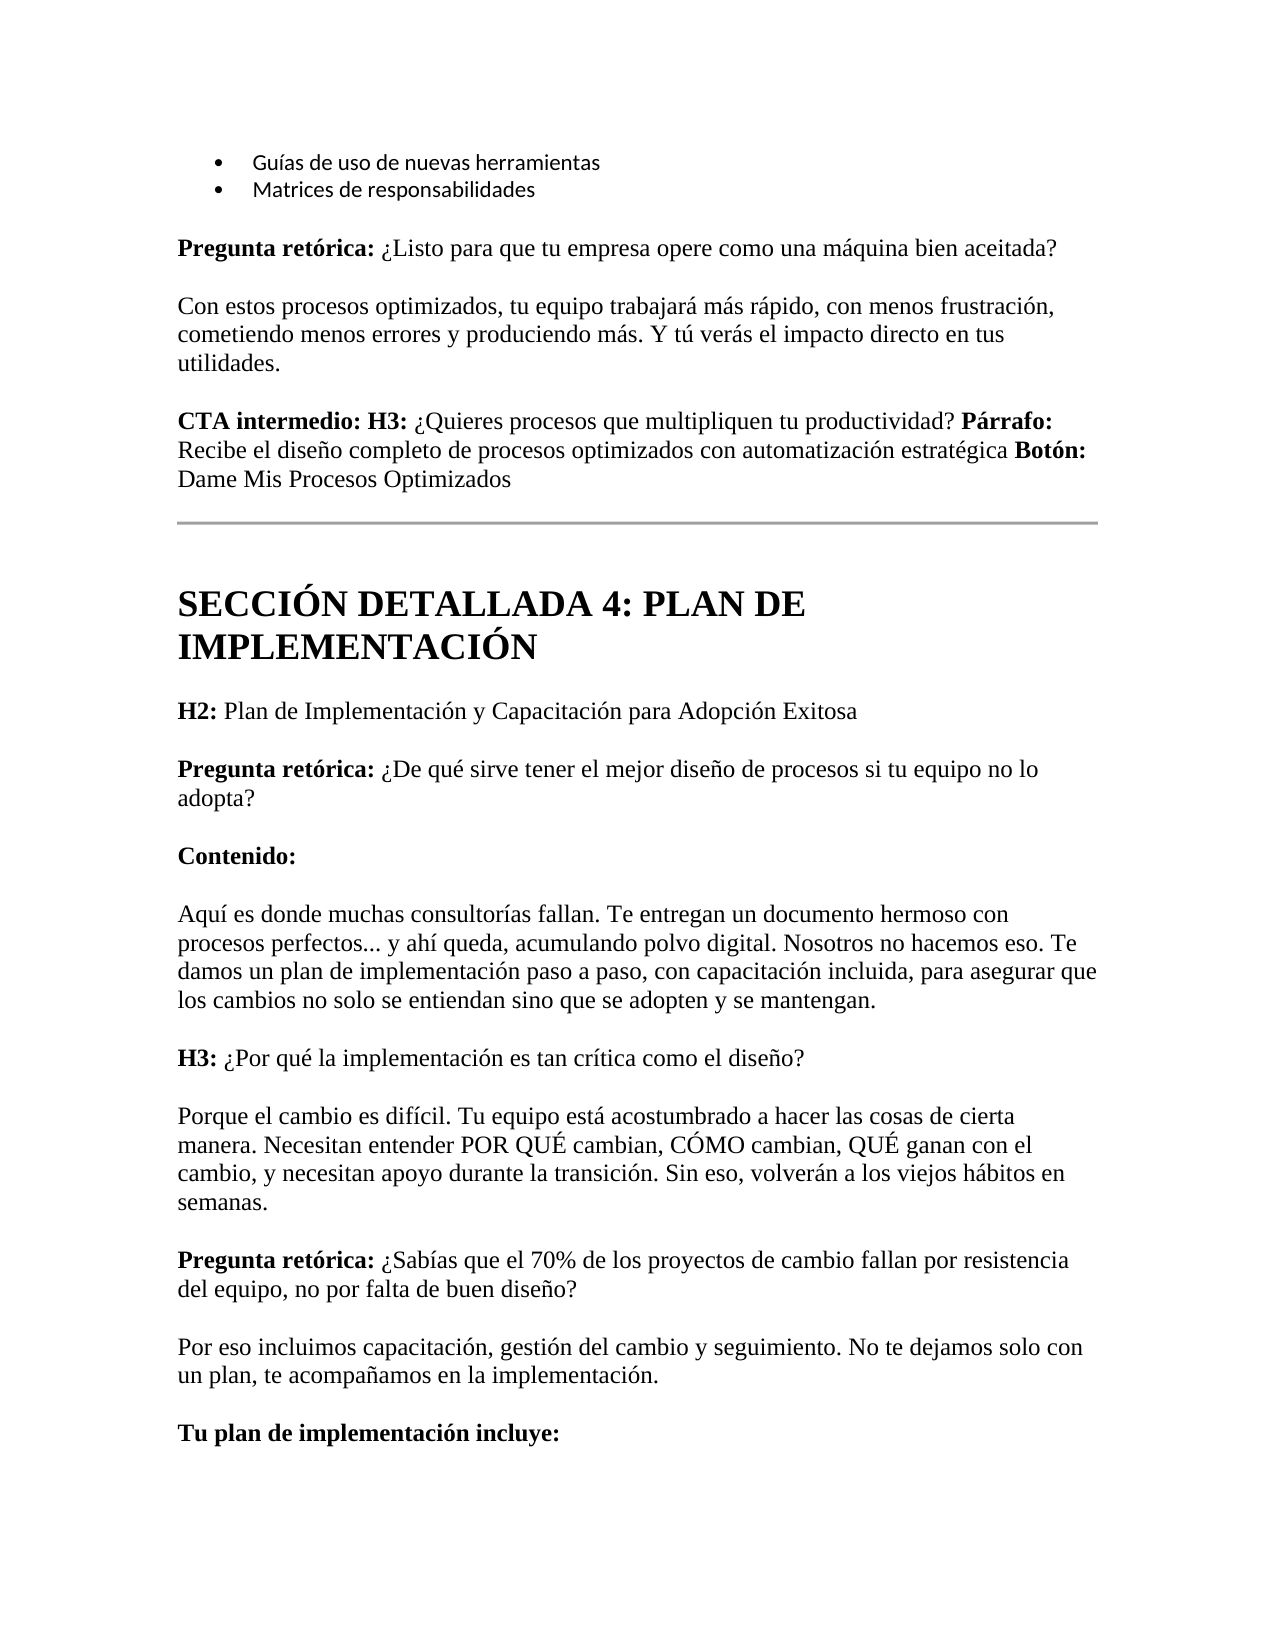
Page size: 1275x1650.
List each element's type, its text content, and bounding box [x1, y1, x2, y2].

text H2: Plan de Implementación y Capacitación para Adopción Exitosa [177, 696, 1098, 725]
list Matrices de responsabilidades [215, 176, 1098, 204]
text H3: ¿Por qué la implementación es tan crítica como el diseño? [177, 1043, 1098, 1072]
text Pregunta retórica: ¿Sabías que el 70% de los proyectos de cambio fallan por resistencia del equipo, no por falta de buen diseño? [177, 1245, 1098, 1303]
text Porque el cambio es difícil. Tu equipo está acostumbrado a hacer las cosas de cierta manera. Necesitan entender POR QUÉ cambian, CÓMO cambian, QUÉ ganan con el cambio, y necesitan apoyo durante la transición. Sin eso, volverán a los viejos hábitos en semanas. [177, 1101, 1098, 1216]
text Por eso incluimos capacitación, gestión del cambio y seguimiento. No te dejamos solo con un plan, te acompañamos en la implementación. [177, 1332, 1098, 1389]
text Pregunta retórica: ¿De qué sirve tener el mejor diseño de procesos si tu equipo no lo adopta? [177, 754, 1098, 812]
text CTA intermedio: H3: ¿Quieres procesos que multipliquen tu productividad? Párrafo: Recibe el diseño completo de procesos optimizados con automatización estratégica Botón: Dame Mis Procesos Optimizados [177, 406, 1098, 492]
text Pregunta retórica: ¿Listo para que tu empresa opere como una máquina bien aceitada? [177, 233, 1098, 262]
text Contenido: [177, 841, 1098, 870]
text Con estos procesos optimizados, tu equipo trabajará más rápido, con menos frustración, cometiendo menos errores y produciendo más. Y tú verás el impacto directo en tus utilidades. [177, 291, 1098, 377]
text Tu plan de implementación incluye: [177, 1418, 1098, 1447]
subtitle SECCIÓN DETALLADA 4: PLAN DE IMPLEMENTACIÓN [177, 581, 1098, 667]
list Guías de uso de nuevas herramientas [215, 148, 1098, 176]
text Aquí es donde muchas consultorías fallan. Te entregan un documento hermoso con procesos perfectos... y ahí queda, acumulando polvo digital. Nosotros no hacemos eso. Te damos un plan de implementación paso a paso, con capacitación incluida, para asegurar que los cambios no solo se entiendan sino que se adopten y se mantengan. [177, 899, 1098, 1014]
